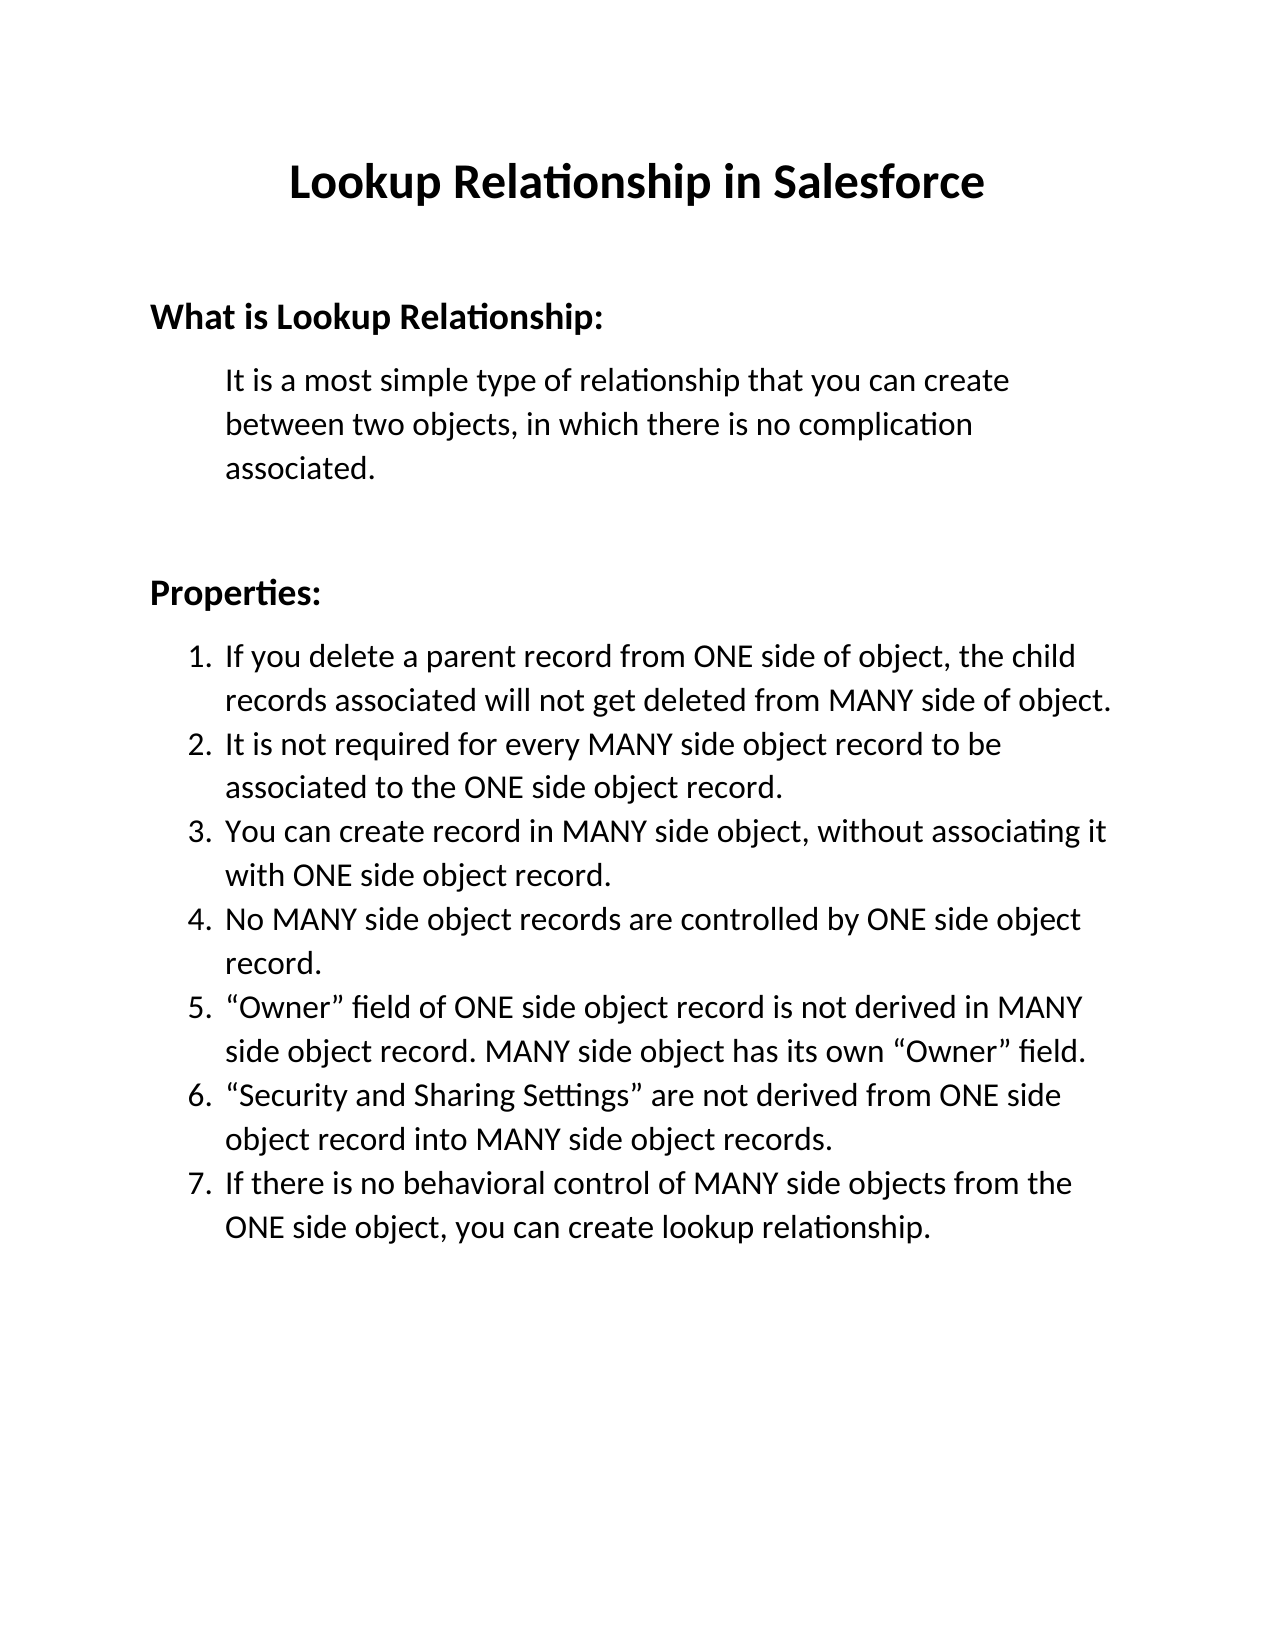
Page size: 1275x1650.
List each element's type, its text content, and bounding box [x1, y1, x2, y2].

list “Owner” field of ONE side object record is not derived in MANY side object record. MANY side object has its own “Owner” field. [187, 986, 1125, 1071]
list It is not required for every MANY side object record to be associated to the ONE side object record. [187, 722, 1125, 807]
list No MANY side object records are controlled by ONE side object record. [187, 898, 1125, 983]
list If you delete a parent record from ONE side of object, the child records associated will not get deleted from MANY side of object. [187, 634, 1125, 719]
text Lookup Relationship in Salesforce [150, 150, 1125, 211]
list “Security and Sharing Settings” are not derived from ONE side object record into MANY side object records. [187, 1074, 1125, 1159]
text What is Lookup Relationship: [150, 293, 1125, 339]
text Properties: [150, 568, 1125, 614]
list If there is no behavioral control of MANY side objects from the ONE side object, you can create lookup relationship. [187, 1162, 1125, 1247]
list You can create record in MANY side object, without associating it with ONE side object record. [187, 810, 1125, 895]
list It is a most simple type of relationship that you can create between two objects, in which there is no complication associated. [225, 359, 1125, 488]
